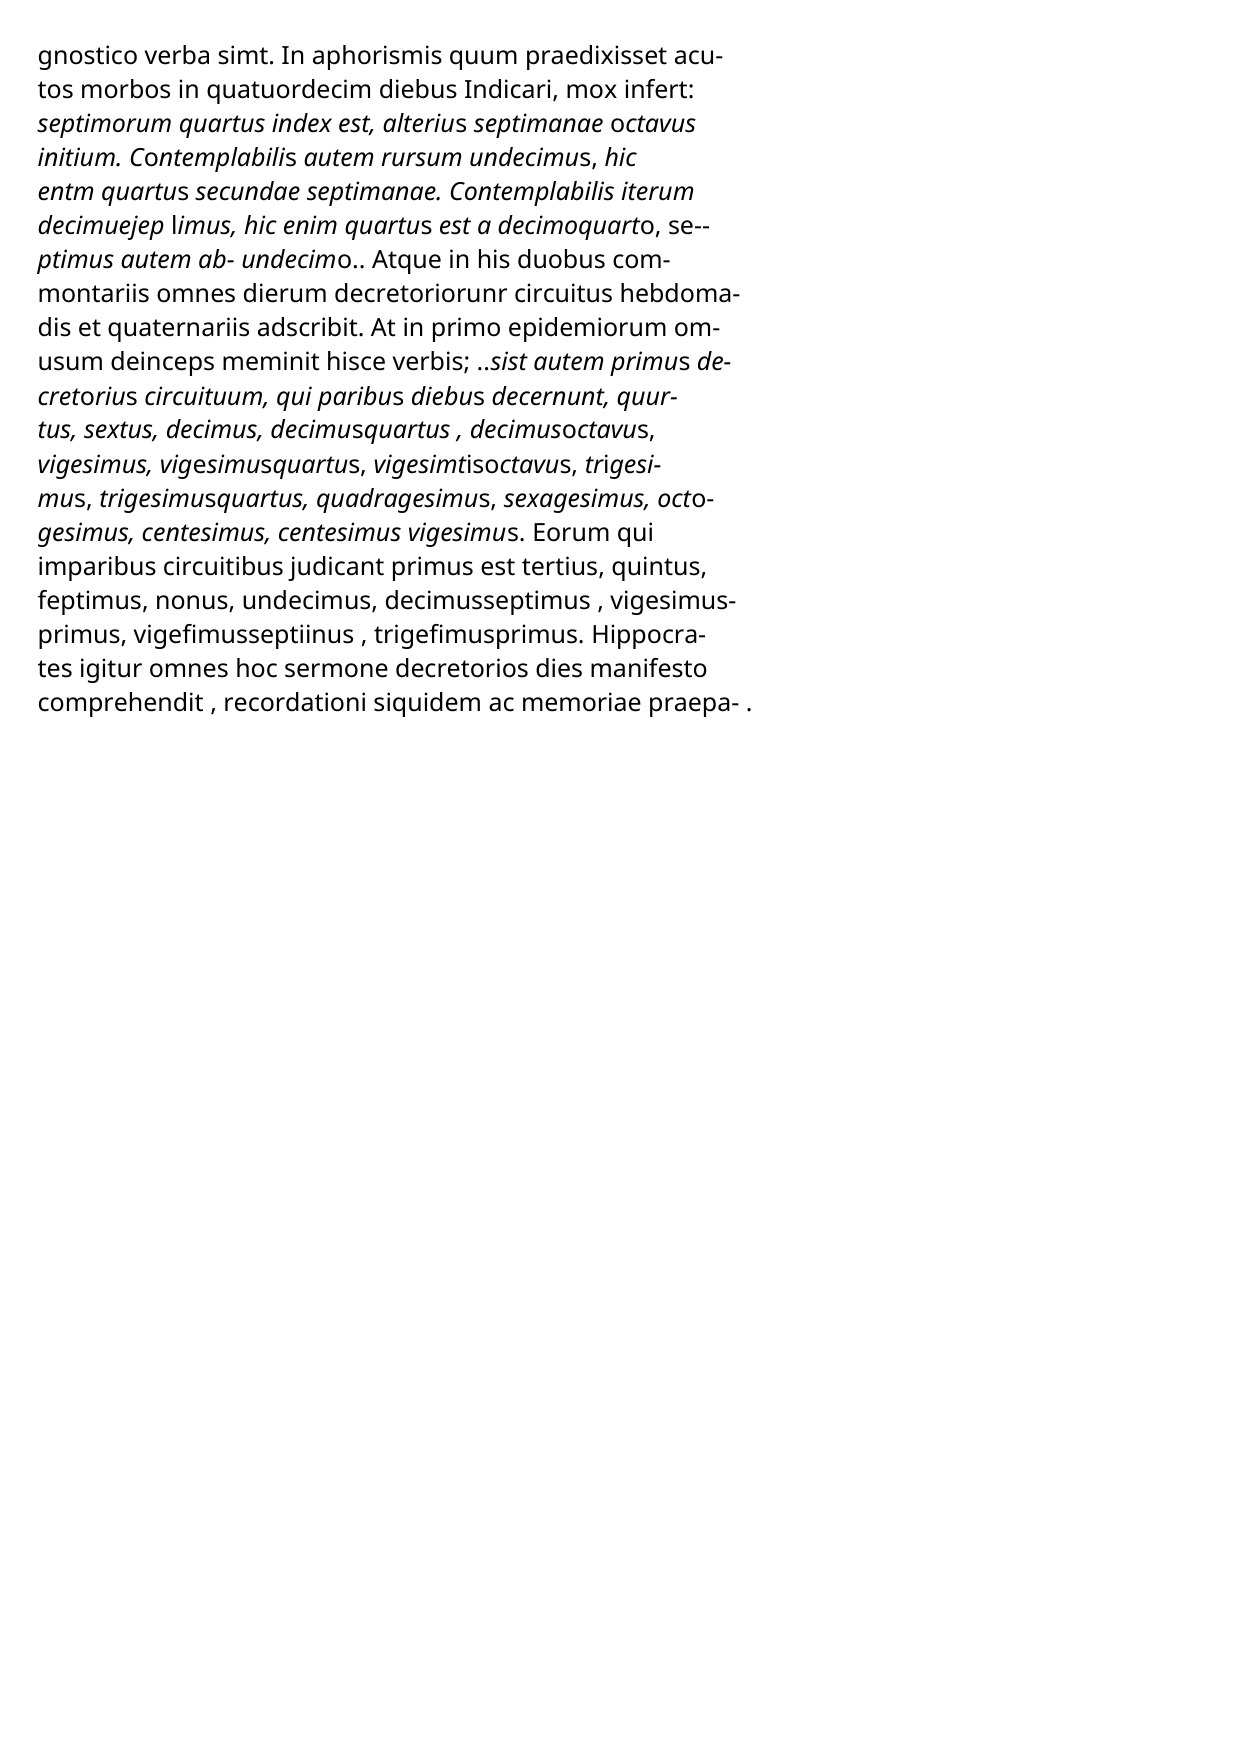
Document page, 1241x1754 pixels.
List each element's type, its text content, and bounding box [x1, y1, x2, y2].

text gnostico verba simt. In aphorismis quum praedixisset acu- tos morbos in quatuordecim diebus Indicari, mox infert: septimorum quartus index est, alterius septimanae octavus initium. Contemplabilis autem rursum undecimus, hic entm quartus secundae septimanae. Contemplabilis iterum decimuejep limus, hic enim quartus est a decimoquarto, se-- ptimus autem ab- undecimo.. Atque in his duobus com- montariis omnes dierum decretoriorunr circuitus hebdoma- dis et quaternariis adscribit. At in primo epidemiorum om- usum deinceps meminit hisce verbis; ..sist autem primus de- cretorius circuituum, qui paribus diebus decernunt, quur- tus, sextus, decimus, decimusquartus , decimusoctavus, vigesimus, vigesimusquartus, vigesimtisoctavus, trigesi- mus, trigesimusquartus, quadragesimus, sexagesimus, octo- gesimus, centesimus, centesimus vigesimus. Eorum qui imparibus circuitibus judicant primus est tertius, quintus, feptimus, nonus, undecimus, decimusseptimus , vigesimus- primus, vigefimusseptiinus , trigefimusprimus. Hippocra- tes igitur omnes hoc sermone decretorios dies manifesto comprehendit , recordationi siquidem ac memoriae praepa- . [37, 37, 1203, 719]
